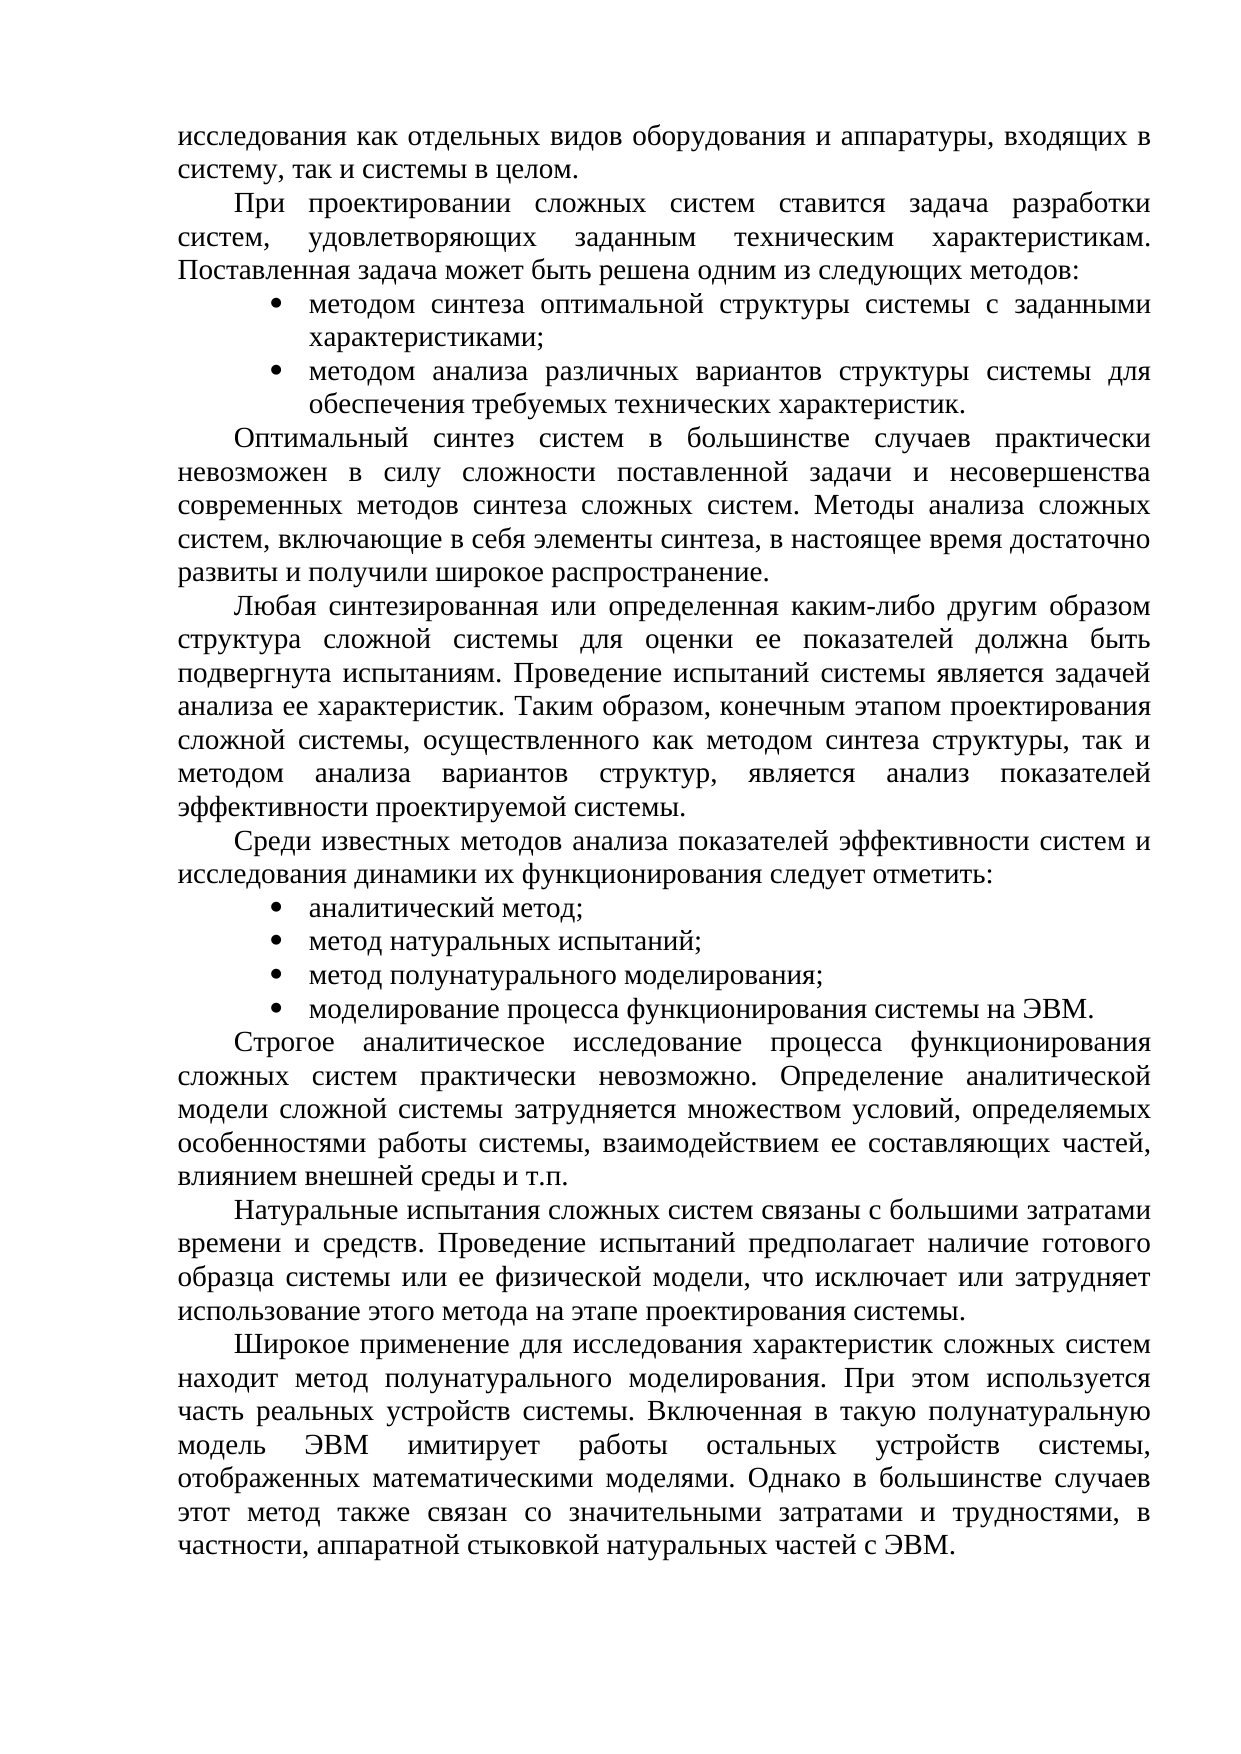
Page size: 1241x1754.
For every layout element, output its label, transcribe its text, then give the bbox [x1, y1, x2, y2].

title методом анализа различных вариантов структуры системы для обеспечения требуемых технических характеристик. [271, 353, 1152, 420]
title метод полунатурального моделирования; [271, 957, 1152, 991]
title Натуральные испытания сложных систем связаны с большими затратами времени и средств. Проведение испытаний предполагает наличие готового образца системы или ее физической модели, что исключает или затрудняет использование этого метода на этапе проектирования системы. [177, 1192, 1152, 1326]
title Среди известных методов анализа показателей эффективности систем и исследования динамики их функционирования следует отметить: [177, 823, 1152, 890]
title Строгое аналитическое исследование процесса функционирования сложных систем практически невозможно. Определение аналитической модели сложной системы затрудняется множеством условий, определяемых особенностями работы системы, взаимодействием ее составляющих частей, влиянием внешней среды и т.п. [177, 1024, 1152, 1192]
title метод натуральных испытаний; [271, 923, 1152, 957]
title методом синтеза оптимальной структуры системы с заданными характеристиками; [271, 286, 1152, 353]
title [177, 118, 1152, 185]
title Широкое применение для исследования характеристик сложных систем находит метод полунатурального моделирования. При этом используется часть реальных устройств системы. Включенная в такую полунатуральную модель ЭВМ имитирует работы остальных устройств системы, отображенных математическими моделями. Однако в большинстве случаев этот метод также связан со значительными затратами и трудностями, в частности, аппаратной стыковкой натуральных частей с ЭВМ. [177, 1326, 1152, 1561]
title При проектировании сложных систем ставится задача разработки систем, удовлетворяющих заданным техническим характеристикам. Поставленная задача может быть решена одним из следующих методов: [177, 185, 1152, 286]
title аналитический метод; [271, 890, 1152, 923]
title Оптимальный синтез систем в большинстве случаев практически невозможен в силу сложности поставленной задачи и несовершенства современных методов синтеза сложных систем. Методы анализа сложных систем, включающие в себя элементы синтеза, в настоящее время достаточно развиты и получили широкое распространение. [177, 420, 1152, 588]
title Любая синтезированная или определенная каким-либо другим образом структура сложной системы для оценки ее показателей должна быть подвергнута испытаниям. Проведение испытаний системы является задачей анализа ее характеристик. Таким образом, конечным этапом проектирования сложной системы, осуществленного как методом синтеза структуры, так и методом анализа вариантов структур, является анализ показателей эффективности проектируемой системы. [177, 588, 1152, 823]
title моделирование процесса функционирования системы на ЭВМ. [271, 991, 1152, 1024]
